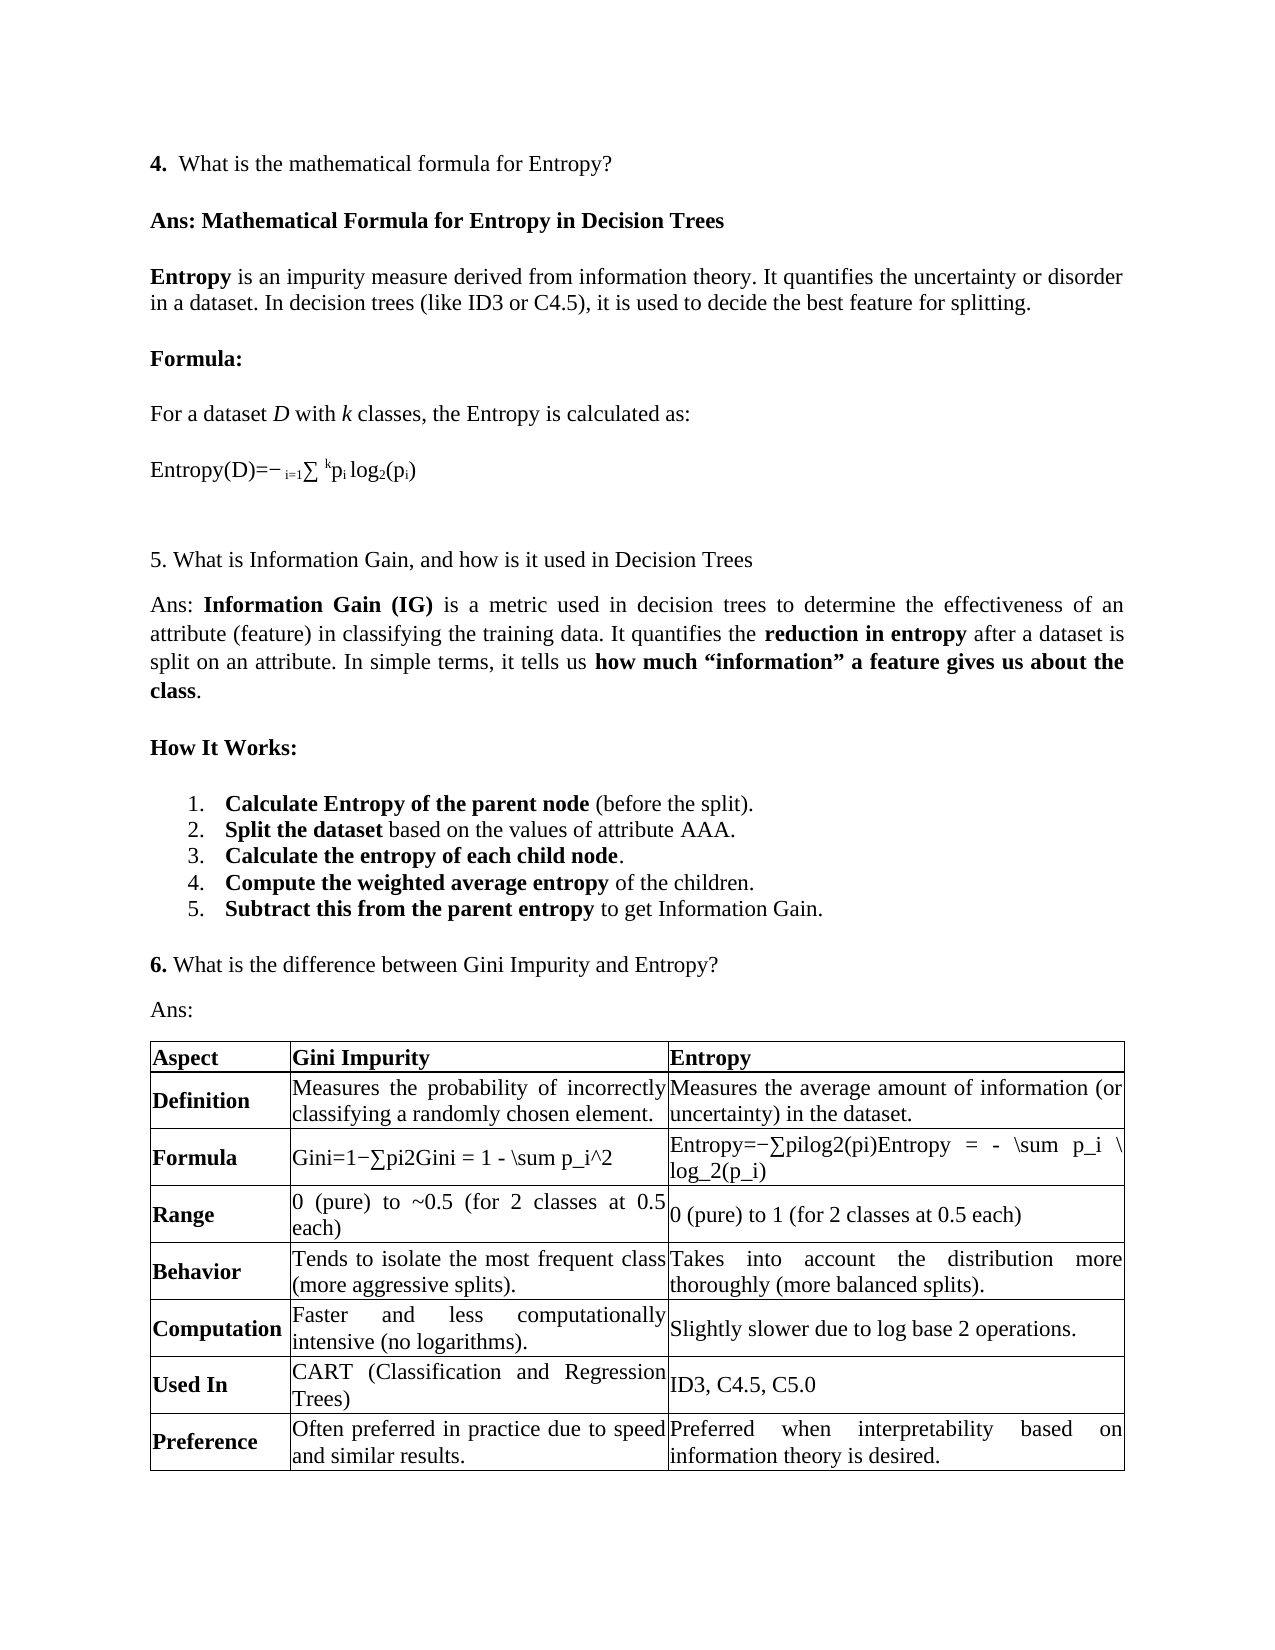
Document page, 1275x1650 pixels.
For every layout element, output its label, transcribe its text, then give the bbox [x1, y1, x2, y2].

table_cell Preference [151, 1414, 290, 1469]
table_cell Often preferred in practice due to speed and similar results. [291, 1414, 668, 1469]
table_cell Takes into account the distribution more thoroughly (more balanced splits). [669, 1243, 1124, 1299]
table_cell Measures the probability of incorrectly classifying a randomly chosen element. [291, 1073, 668, 1128]
table_cell Faster and less computationally intensive (no logarithms). [291, 1300, 668, 1356]
table_header Gini Impurity [291, 1042, 668, 1071]
text 4. What is the mathematical formula for Entropy? [150, 150, 1125, 176]
list Compute the weighted average entropy of the children. [187, 869, 1125, 895]
subtitle Ans: Mathematical Formula for Entropy in Decision Trees [150, 208, 1125, 234]
table_cell CART (Classification and Regression Trees) [291, 1357, 668, 1413]
list Calculate Entropy of the parent node (before the split). [187, 790, 1125, 816]
table_cell Tends to isolate the most frequent class (more aggressive splits). [291, 1243, 668, 1299]
table_cell Gini=1−∑pi2Gini = 1 - \sum p_i^2 [291, 1129, 668, 1185]
list Subtract this from the parent entropy to get Information Gain. [187, 895, 1125, 922]
table_cell ID3, C4.5, C5.0 [669, 1357, 1124, 1413]
table_cell Preferred when interpretability based on information theory is desired. [669, 1414, 1124, 1469]
table_cell Behavior [151, 1243, 290, 1299]
table_cell 0 (pure) to 1 (for 2 classes at 0.5 each) [669, 1186, 1124, 1242]
table_header Entropy [669, 1042, 1124, 1071]
table_cell Slightly slower due to log base 2 operations. [669, 1300, 1124, 1356]
text Entropy is an impurity measure derived from information theory. It quantifies the uncertainty or disorder in a dataset. In decision trees (like ID3 or C4.5), it is used to decide the best feature for splitting. [150, 263, 1125, 316]
list Split the dataset based on the values of attribute AAA. [187, 816, 1125, 842]
text 5. What is Information Gain, and how is it used in Decision Trees [150, 546, 1125, 573]
table_cell Formula [151, 1129, 290, 1185]
table_cell Entropy=−∑pilog⁡2(pi)Entropy = - \sum p_i \log_2(p_i) [669, 1129, 1124, 1185]
text For a dataset D with k classes, the Entropy is calculated as: [150, 401, 1125, 427]
text Ans: Information Gain (IG) is a metric used in decision trees to determine the effectiveness of an attribute (feature) in classifying the training data. It quantifies the reduction in entropy after a dataset is split on an attribute. In simple terms, it tells us how much “information” a feature gives us about the class. [150, 591, 1125, 703]
text Formula: [150, 345, 1125, 371]
table_header Aspect [151, 1042, 290, 1071]
table_cell 0 (pure) to ~0.5 (for 2 classes at 0.5 each) [291, 1186, 668, 1242]
table_cell Range [151, 1186, 290, 1242]
text Entropy(D)=− i=1∑ kpi log2(pi) [150, 456, 1125, 482]
table_cell Used In [151, 1357, 290, 1413]
table_cell Measures the average amount of information (or uncertainty) in the dataset. [669, 1073, 1124, 1128]
subtitle How It Works: [150, 734, 1125, 761]
text Ans: [150, 996, 1125, 1022]
table_cell Definition [151, 1073, 290, 1128]
text 6. What is the difference between Gini Impurity and Entropy? [150, 951, 1125, 977]
list Calculate the entropy of each child node. [187, 842, 1125, 869]
table_cell Computation [151, 1300, 290, 1356]
